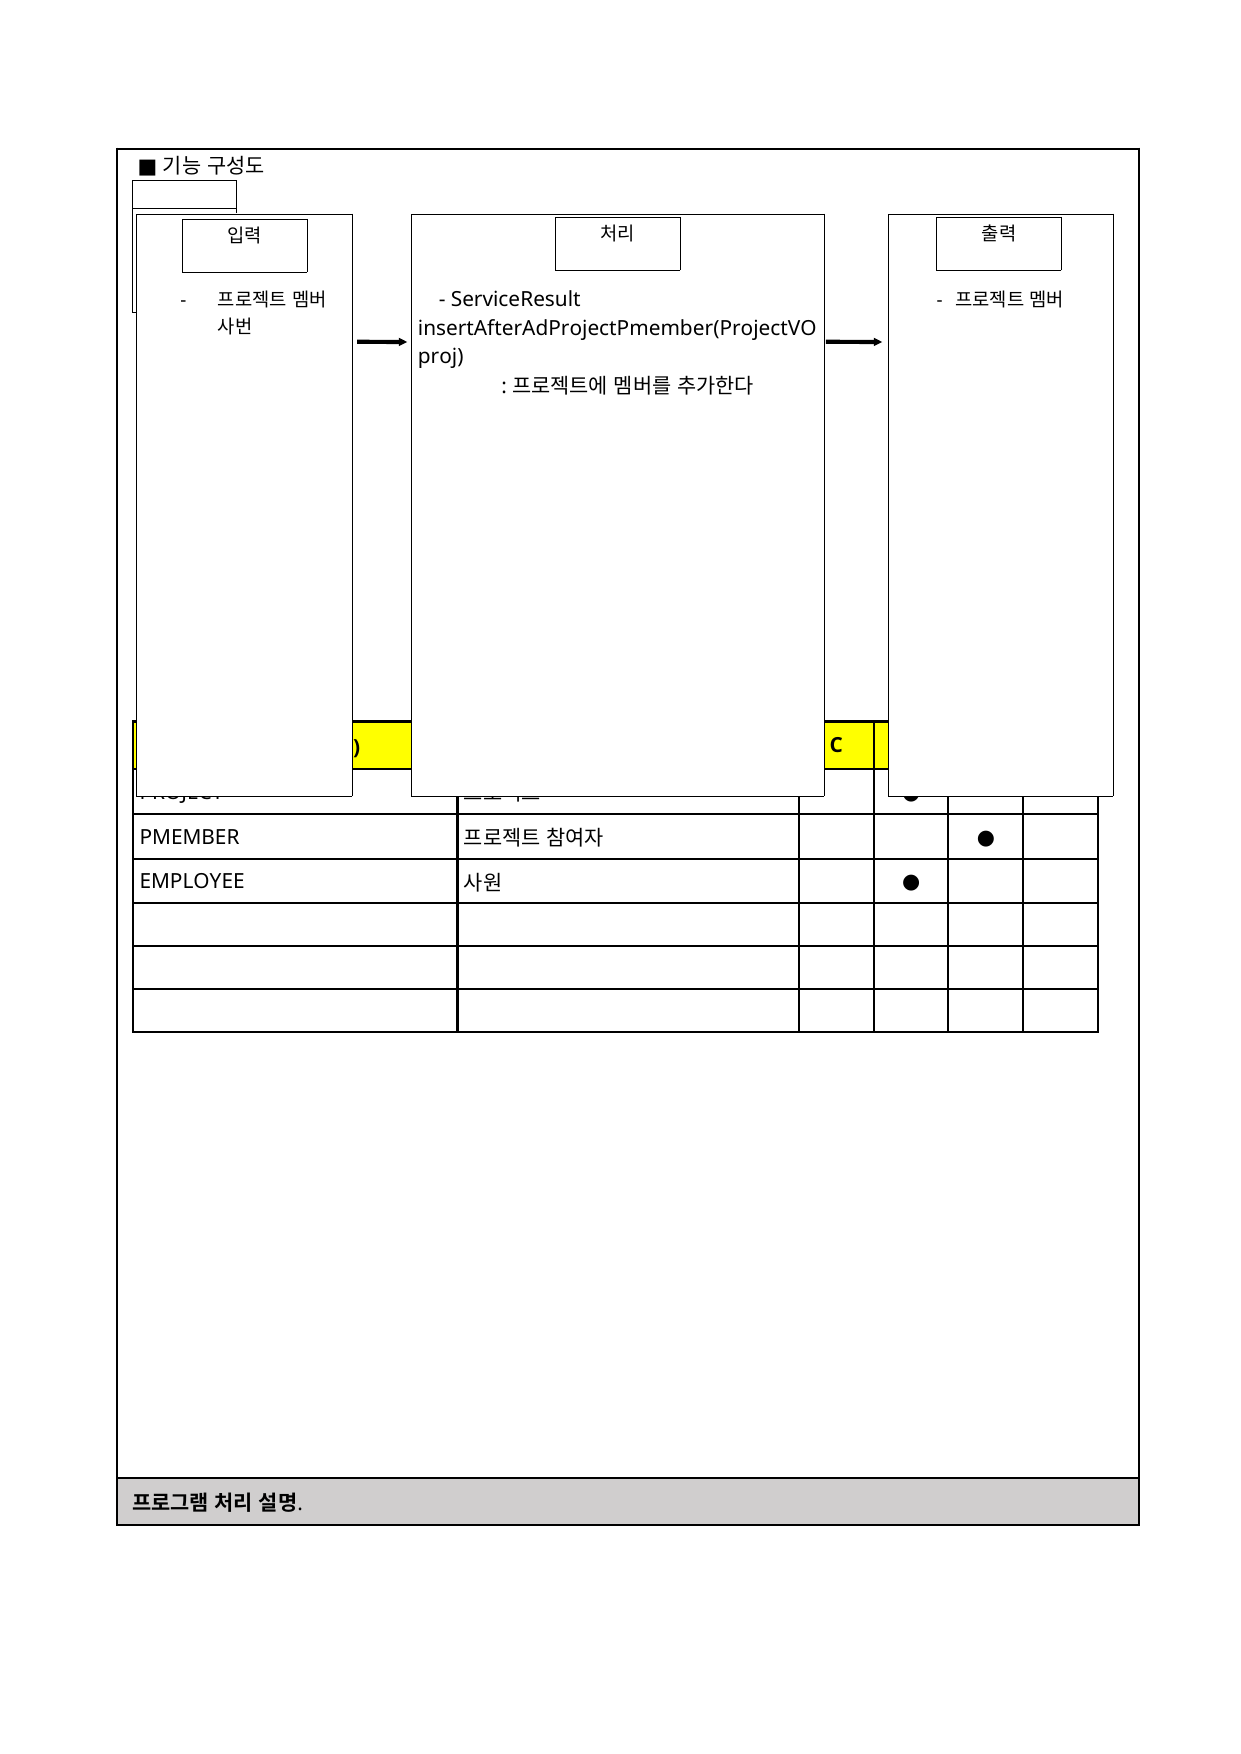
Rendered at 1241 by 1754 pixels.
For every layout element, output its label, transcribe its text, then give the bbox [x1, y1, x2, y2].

table_cell ■ 기능 구성도 [118, 150, 1138, 1477]
table_cell 프로그램 처리 설명. [118, 1479, 1138, 1524]
